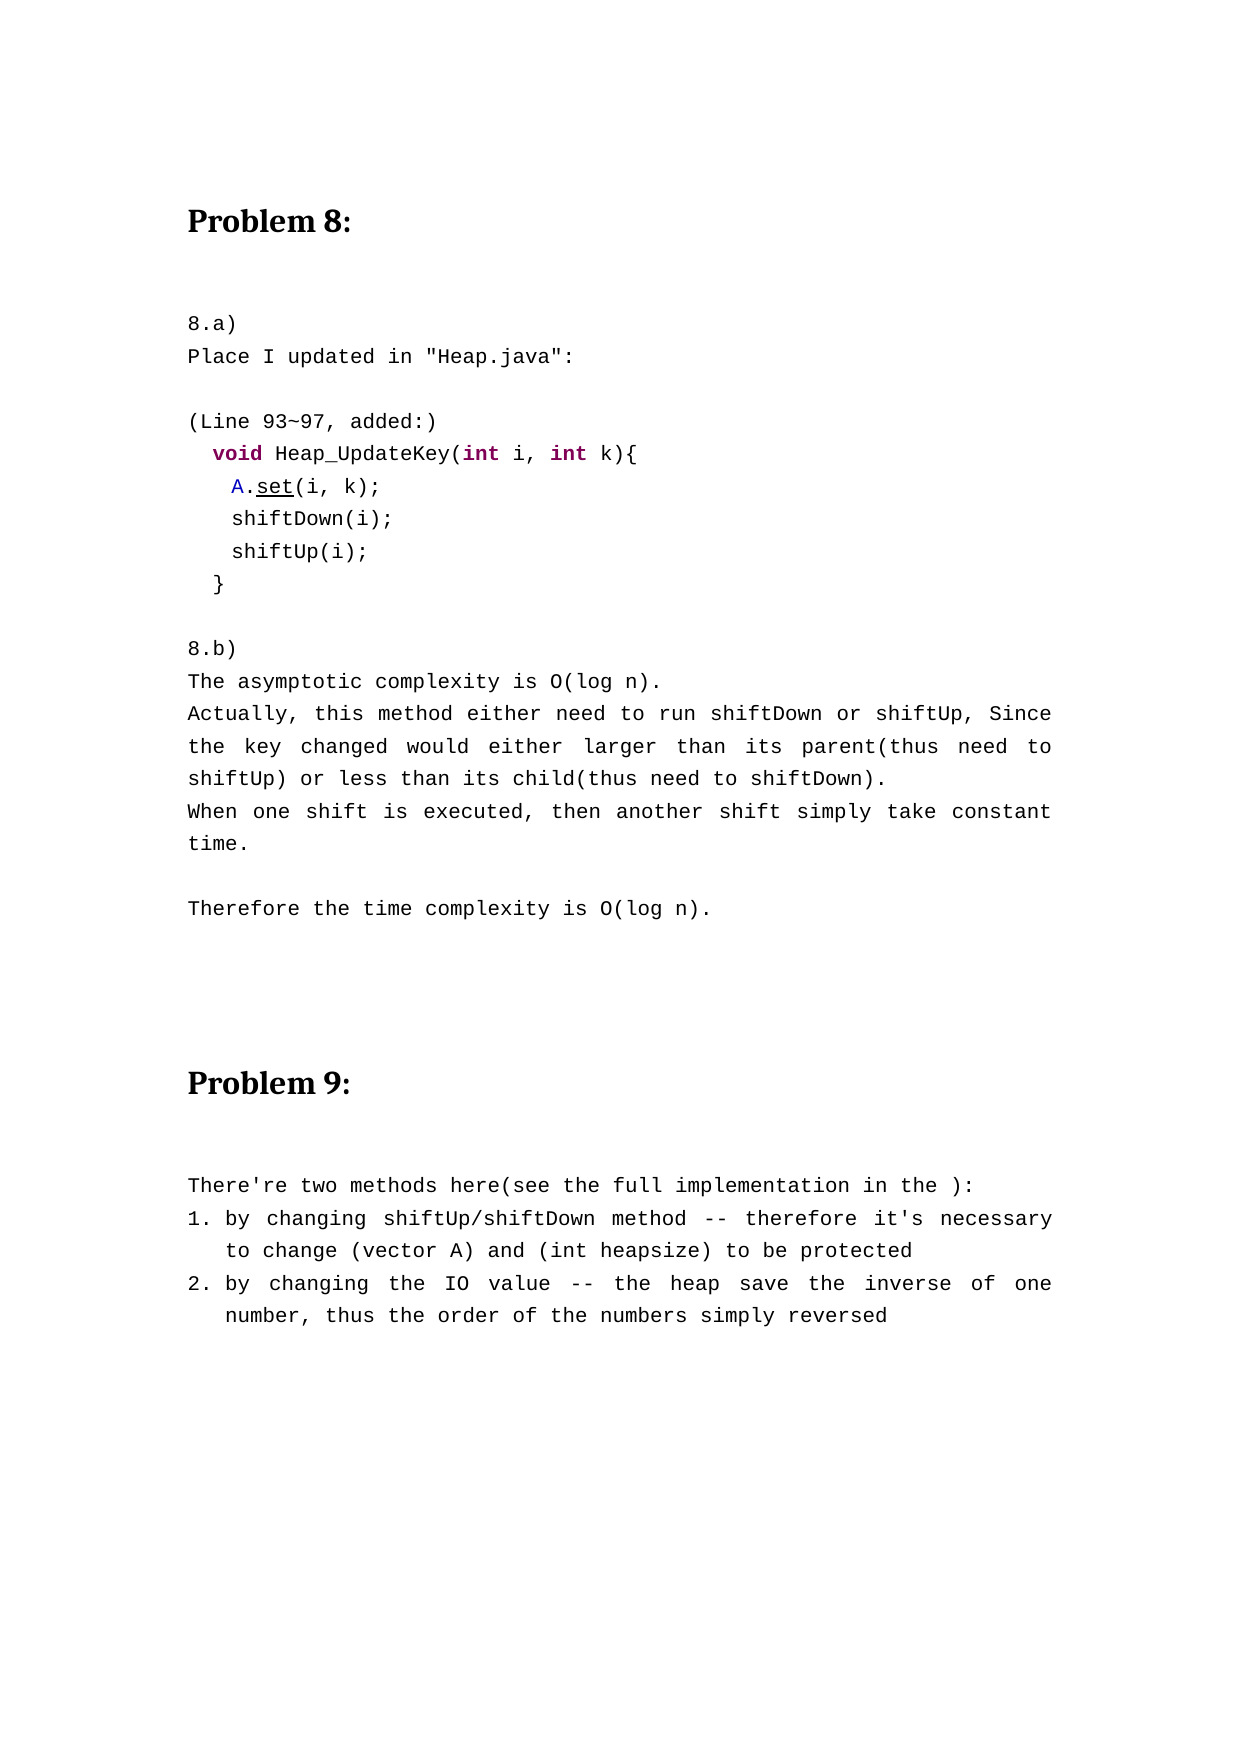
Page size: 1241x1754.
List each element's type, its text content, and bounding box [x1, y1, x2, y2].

list by changing shiftUp/shiftDown method -- therefore it's necessary to change (vector A) and (int heapsize) to be protected [187, 1204, 1053, 1269]
text There're two methods here(see the full implementation in the ): [187, 1171, 1053, 1204]
text Place I updated in "Heap.java": [187, 342, 1053, 374]
subtitle Problem 9: [187, 1051, 1053, 1116]
text Therefore the time complexity is O(log n). [187, 894, 1053, 927]
text } [187, 569, 1053, 602]
list by changing the IO value -- the heap save the inverse of one number, thus the order of the numbers simply reversed [187, 1269, 1053, 1334]
text (Line 93~97, added:) [187, 407, 1053, 439]
subtitle Problem 8: [187, 189, 1053, 254]
text 8.a) [187, 309, 1053, 342]
text 8.b) [187, 634, 1053, 667]
text A.set(i, k); [187, 472, 1053, 504]
text void Heap_UpdateKey(int i, int k){ [187, 439, 1053, 472]
text shiftDown(i); [187, 504, 1053, 537]
text shiftUp(i); [187, 537, 1053, 569]
text The asymptotic complexity is O(log n). [187, 667, 1053, 699]
text Actually, this method either need to run shiftDown or shiftUp, Since the key changed would either larger than its parent(thus need to shiftUp) or less than its child(thus need to shiftDown). [187, 699, 1053, 797]
text When one shift is executed, then another shift simply take constant time. [187, 797, 1053, 862]
